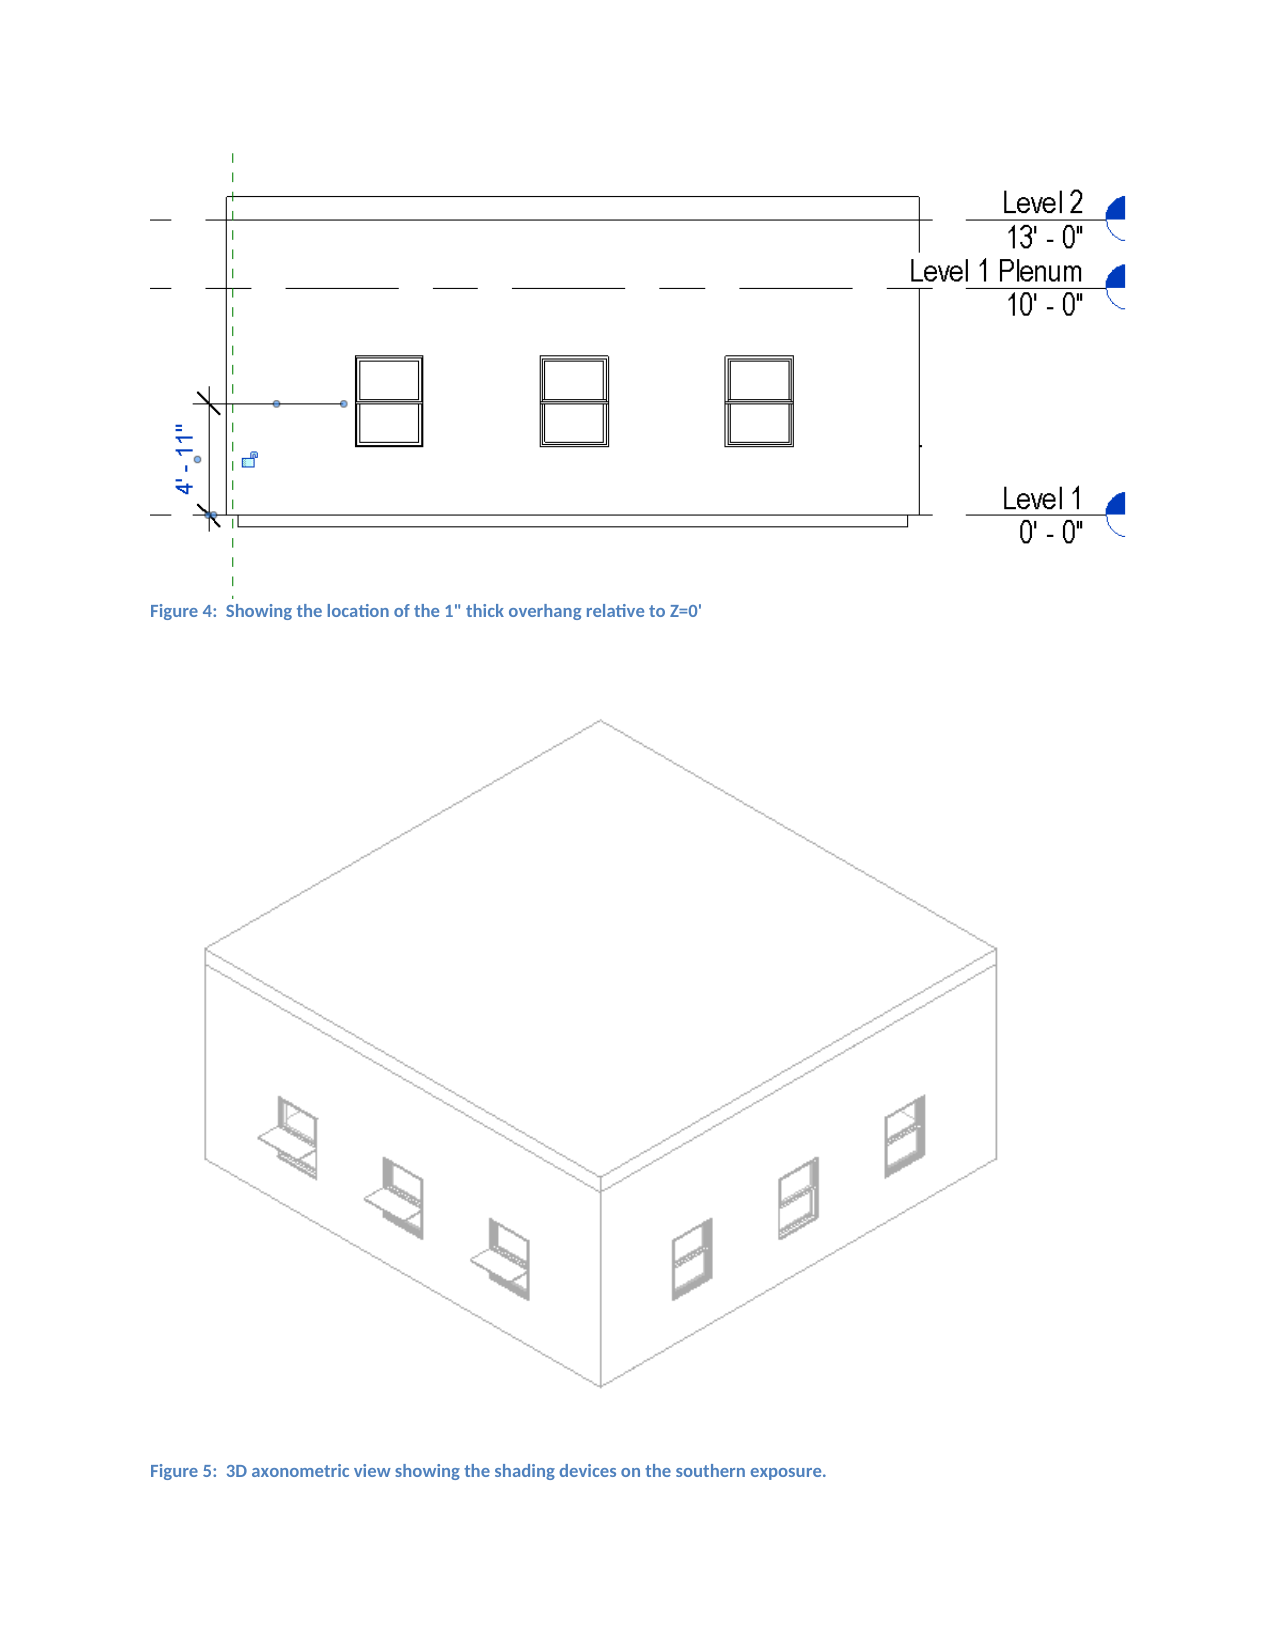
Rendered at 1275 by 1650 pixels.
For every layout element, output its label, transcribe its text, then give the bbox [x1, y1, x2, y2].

picture [150, 150, 1125, 599]
picture [150, 671, 1110, 1459]
